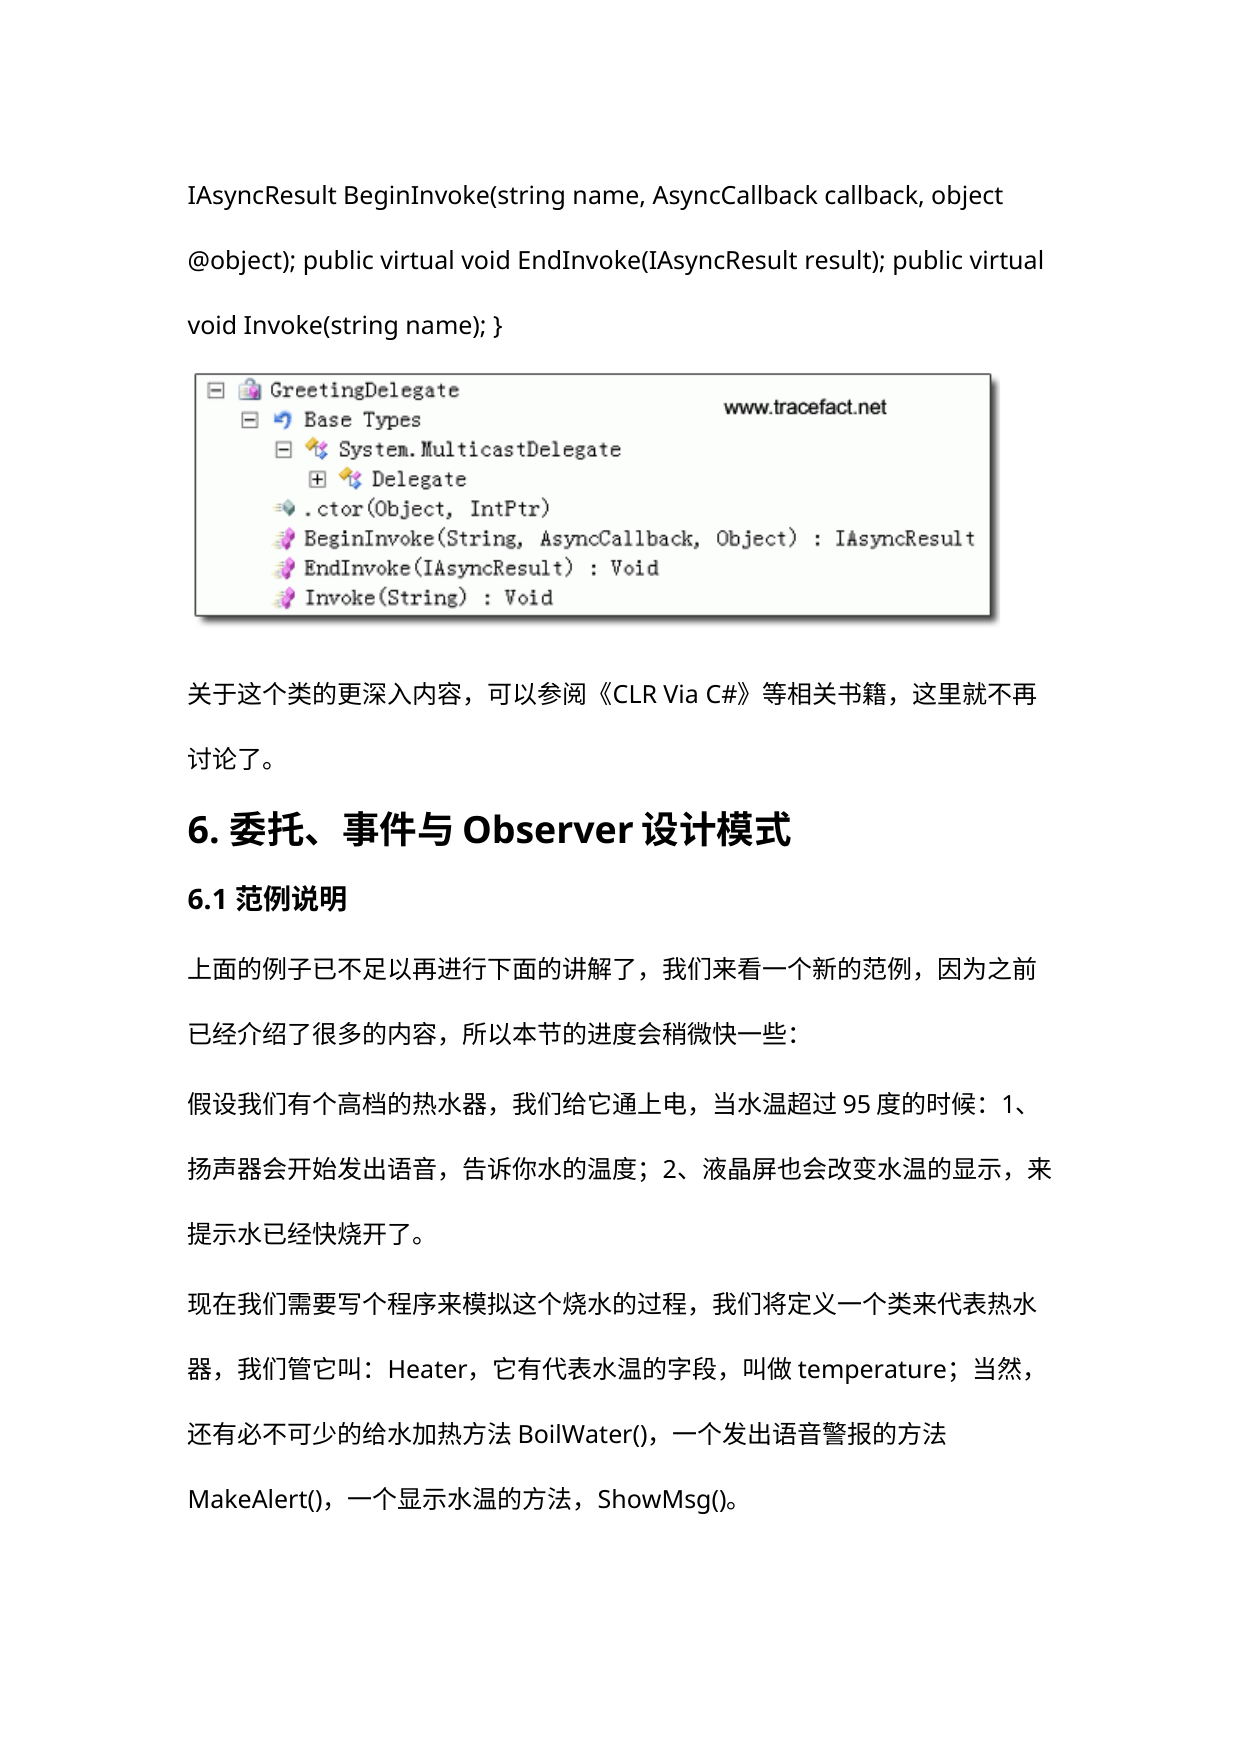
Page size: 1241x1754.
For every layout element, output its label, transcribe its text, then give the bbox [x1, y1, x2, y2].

text 6.1 范例说明 [187, 865, 1053, 930]
text 上面的例子已不足以再进行下面的讲解了，我们来看一个新的范例，因为之前已经介绍了很多的内容，所以本节的进度会稍微快一些： [187, 935, 1053, 1065]
text 6. 委托、事件与Observer设计模式 [187, 795, 1053, 860]
text 现在我们需要写个程序来模拟这个烧水的过程，我们将定义一个类来代表热水器，我们管它叫：Heater，它有代表水温的字段，叫做temperature；当然，还有必不可少的给水加热方法BoilWater()，一个发出语音警报的方法MakeAlert()，一个显示水温的方法，ShowMsg()。 [187, 1270, 1053, 1530]
text 假设我们有个高档的热水器，我们给它通上电，当水温超过95度的时候：1、扬声器会开始发出语音，告诉你水的温度；2、液晶屏也会改变水温的显示，来提示水已经快烧开了。 [187, 1070, 1053, 1265]
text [187, 162, 1053, 357]
picture [187, 362, 1001, 631]
text 关于这个类的更深入内容，可以参阅《CLR Via C#》等相关书籍，这里就不再讨论了。 [187, 660, 1053, 790]
